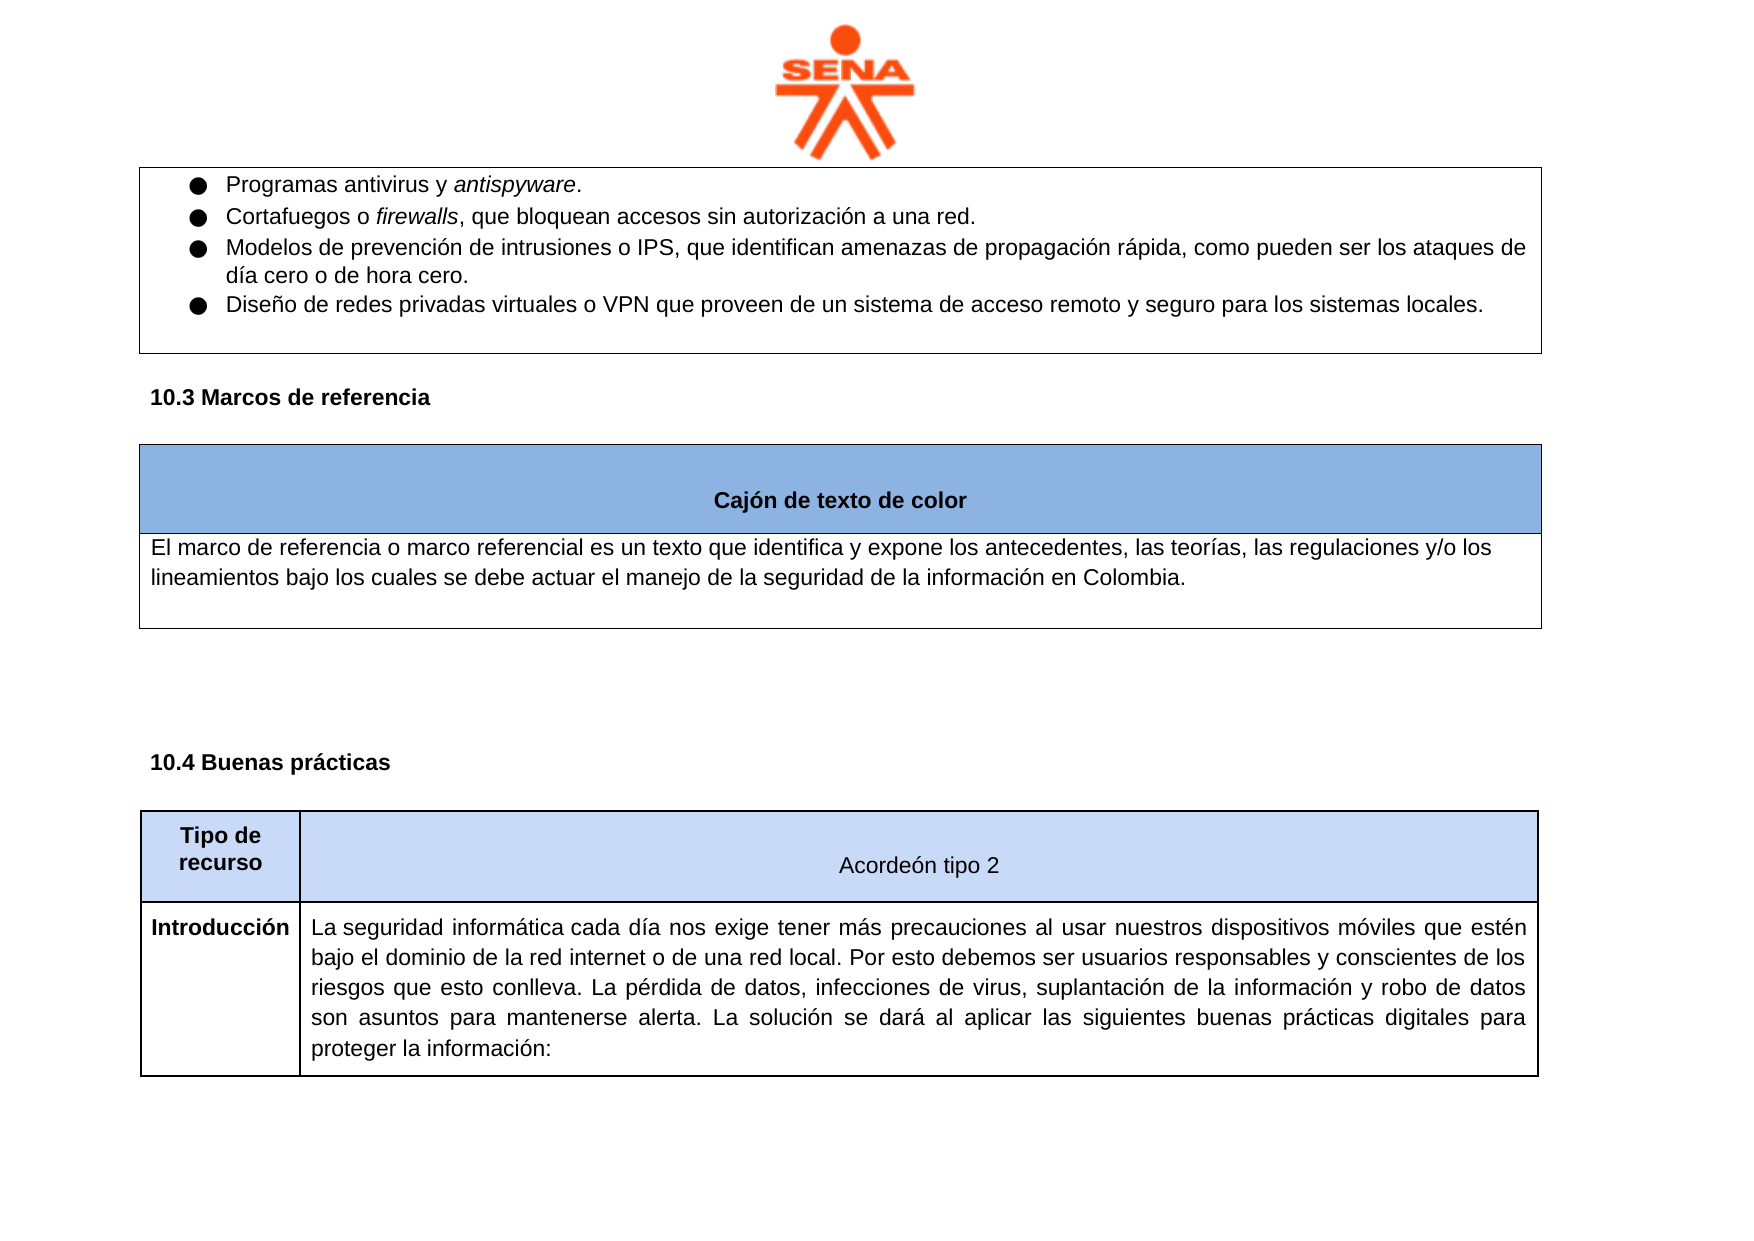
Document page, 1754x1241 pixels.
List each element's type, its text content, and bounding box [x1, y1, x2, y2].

text 10.3 Marcos de referencia [150, 384, 1604, 410]
table_header Tipo de recurso [142, 812, 299, 901]
table_cell Introducción [142, 903, 299, 1075]
table_cell La seguridad informática cada día nos exige tener más precauciones al usar nuestros dispositivos móviles que estén bajo el dominio de la red internet o de una red local. Por esto debemos ser usuarios responsables y conscientes de los riesgos que esto conlleva. La pérdida de datos, infecciones de virus, suplantación de la información y robo de datos son asuntos para mantenerse alerta. La solución se dará al aplicar las siguientes buenas prácticas digitales para proteger la información: [301, 903, 1537, 1075]
picture [763, 15, 925, 167]
text 10.4 Buenas prácticas [150, 749, 1604, 776]
table_header Cajón de texto de color [140, 445, 1541, 533]
table_header Acordeón tipo 2 [301, 812, 1537, 901]
table_cell El marco de referencia o marco referencial es un texto que identifica y expone los antecedentes, las teorías, las regulaciones y/o los lineamientos bajo los cuales se debe actuar el manejo de la seguridad de la información en Colombia. [140, 534, 1541, 627]
